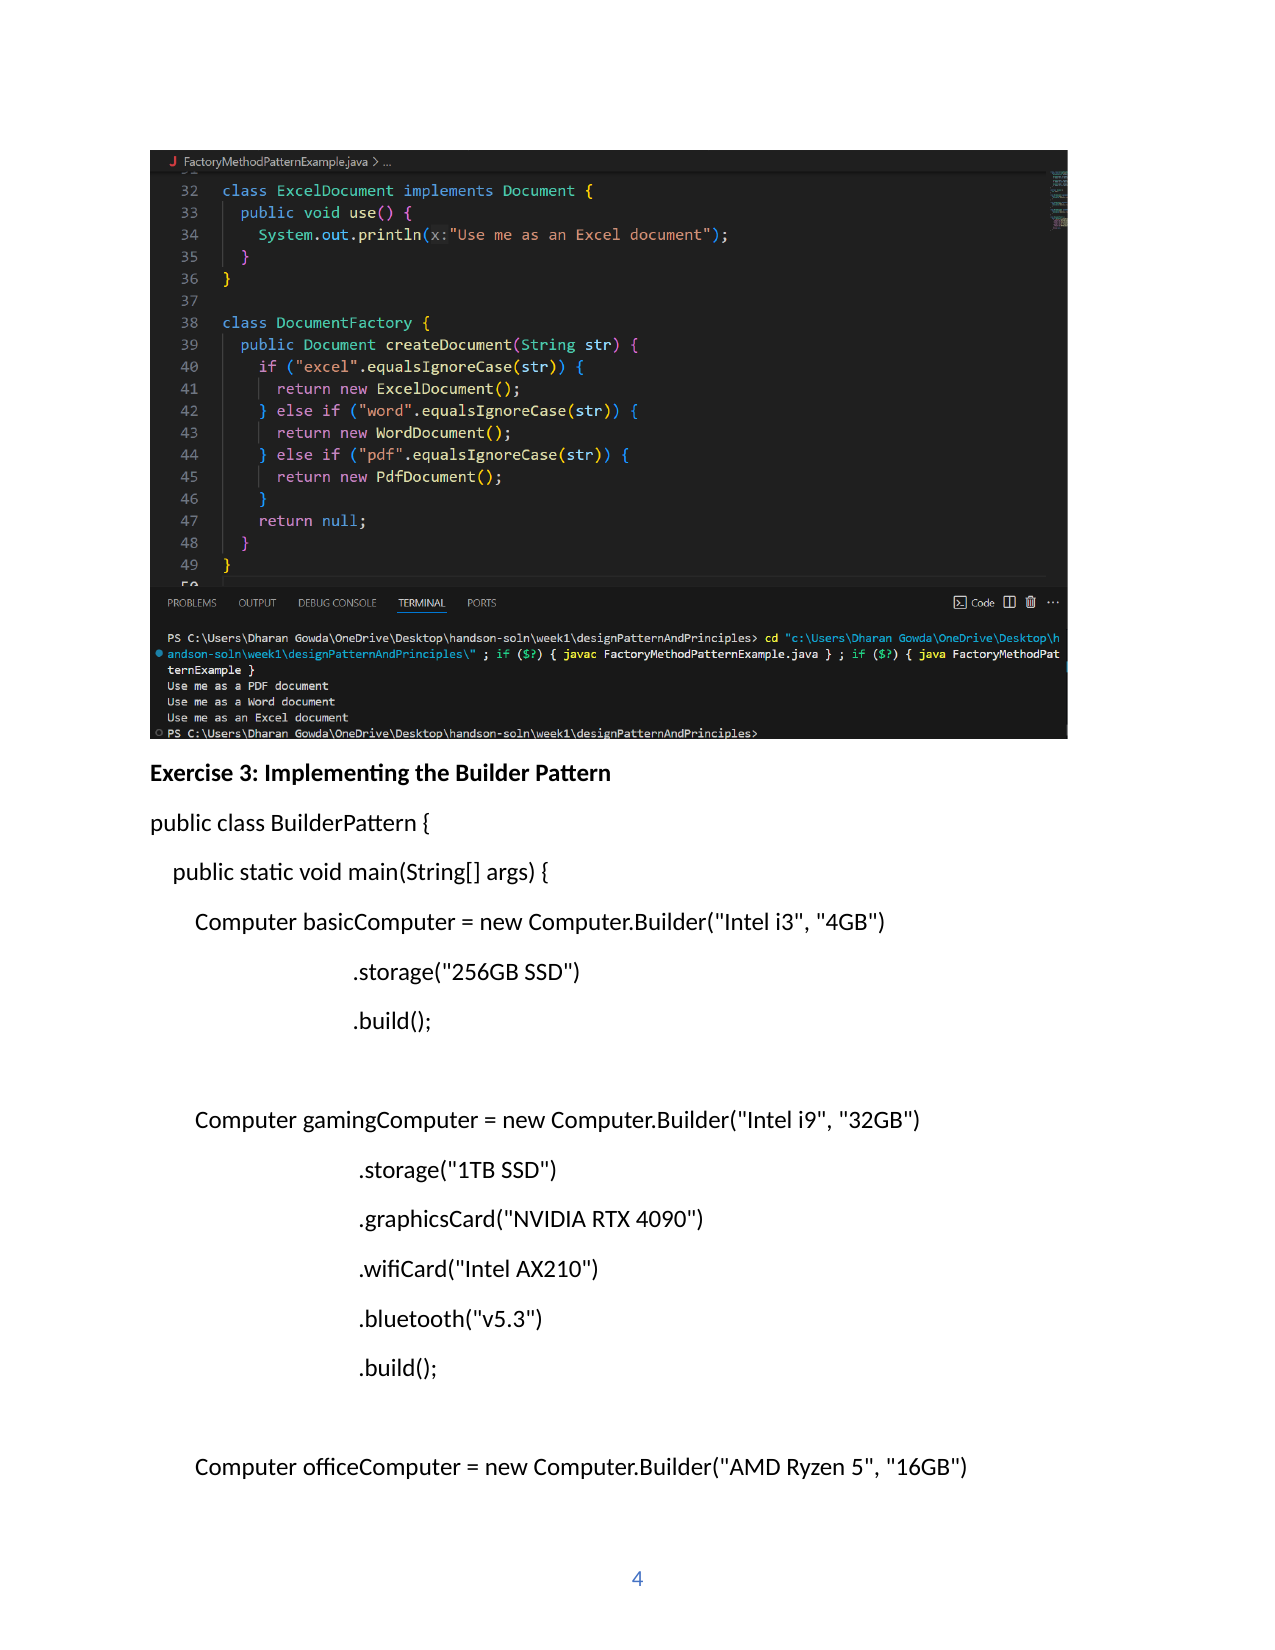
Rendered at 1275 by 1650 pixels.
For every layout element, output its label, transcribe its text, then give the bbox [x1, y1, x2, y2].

text .build(); [150, 1005, 1125, 1036]
text .bluetooth("v5.3") [150, 1303, 1125, 1333]
text .graphicsCard("NVIDIA RTX 4090") [150, 1203, 1125, 1234]
text Computer basicComputer = new Computer.Builder("Intel i3", "4GB") [150, 906, 1125, 937]
text public class BuilderPattern { [150, 807, 1125, 837]
text Exercise 3: Implementing the Builder Pattern [150, 757, 1125, 788]
text public static void main(String[] args) { [150, 856, 1125, 887]
text .storage("256GB SSD") [150, 956, 1125, 986]
text .storage("1TB SSD") [150, 1154, 1125, 1184]
text .wifiCard("Intel AX210") [150, 1253, 1125, 1284]
picture [150, 150, 1068, 739]
text Computer officeComputer = new Computer.Builder("AMD Ryzen 5", "16GB") [150, 1451, 1125, 1482]
text Computer gamingComputer = new Computer.Builder("Intel i9", "32GB") [150, 1104, 1125, 1135]
text .build(); [150, 1352, 1125, 1383]
